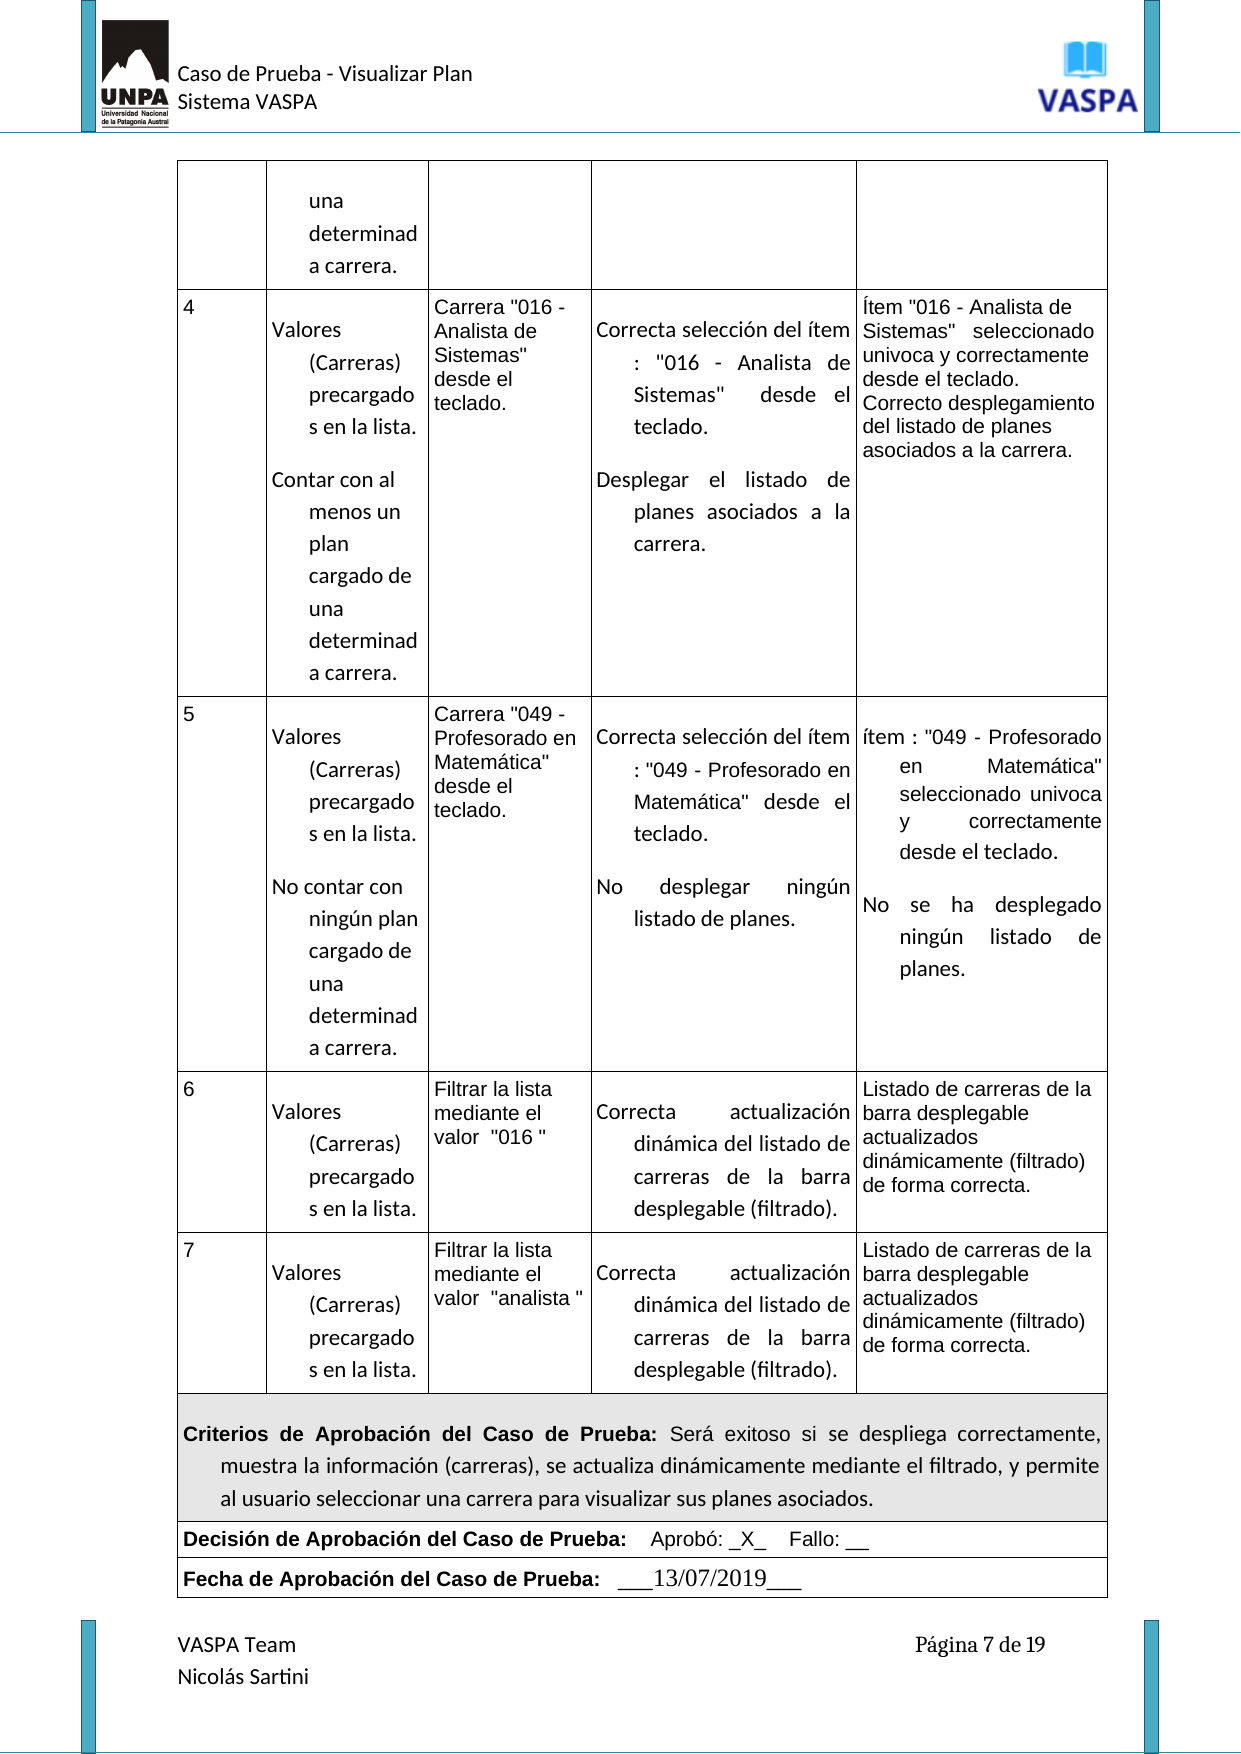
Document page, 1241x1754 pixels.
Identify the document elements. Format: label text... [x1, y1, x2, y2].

table_cell Correcta actualización dinámica del listado de carreras de la barra desplegable (filtrado). [592, 1072, 856, 1232]
table_cell Decisión de Aprobación del Caso de Prueba: Aprobó: _X_ Fallo: __ [178, 1522, 1107, 1557]
table_cell 4 [178, 290, 266, 696]
table_cell Correcta actualización dinámica del listado de carreras de la barra desplegable (filtrado). [592, 1233, 856, 1392]
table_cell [592, 161, 856, 289]
table_cell 6 [178, 1072, 266, 1232]
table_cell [857, 161, 1107, 289]
table_cell Valores (Carreras) precargados en la lista. No contar con ningún plan cargado de una determinada carrera. [267, 697, 428, 1071]
table_cell Listado de carreras de la barra desplegable actualizados dinámicamente (filtrado) de forma correcta. [857, 1072, 1107, 1232]
table_cell Filtrar la lista mediante el valor "016 " [429, 1072, 591, 1232]
table_cell 3 [178, 161, 266, 289]
table_cell Carrera "016 - Analista de Sistemas" desde el teclado. [429, 290, 591, 696]
table_cell Listado de carreras de la barra desplegable actualizados dinámicamente (filtrado) de forma correcta. [857, 1233, 1107, 1392]
table_cell Carrera "049 - Profesorado en Matemática" desde el teclado. [429, 697, 591, 1071]
table_cell 5 [178, 697, 266, 1071]
table_cell Valores (Carreras) precargados en la lista. Contar con al menos un plan cargado de una determinada carrera. [267, 290, 428, 696]
picture [100, 18, 170, 129]
table_cell Filtrar la lista mediante el valor "analista " [429, 1233, 591, 1392]
table_cell Valores (Carreras) precargados en la lista. [267, 1233, 428, 1392]
table_cell Ítem "016 - Analista de Sistemas" seleccionado univoca y correctamente desde el teclado. Correcto desplegamiento del listado de planes asociados a la carrera. [857, 290, 1107, 696]
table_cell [267, 161, 428, 289]
table_cell Correcta selección del ítem : "016 - Analista de Sistemas" desde el teclado. Desplegar el listado de planes asociados a la carrera. [592, 290, 856, 696]
picture [1032, 21, 1143, 132]
table_cell ítem : "049 - Profesorado en Matemática" seleccionado univoca y correctamente desde el teclado. No se ha desplegado ningún listado de planes. [857, 697, 1107, 1071]
table_cell Criterios de Aprobación del Caso de Prueba: Será exitoso si se despliega correctamente, muestra la información (carreras), se actualiza dinámicamente mediante el filtrado, y permite al usuario seleccionar una carrera para visualizar sus planes asociados. [178, 1394, 1107, 1521]
table_cell 7 [178, 1233, 266, 1392]
table_cell Fecha de Aprobación del Caso de Prueba: ___13/07/2019___ [178, 1558, 1107, 1597]
table_cell Valores (Carreras) precargados en la lista. [267, 1072, 428, 1232]
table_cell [429, 161, 591, 289]
table_cell Correcta selección del ítem : "049 - Profesorado en Matemática" desde el teclado. No desplegar ningún listado de planes. [592, 697, 856, 1071]
